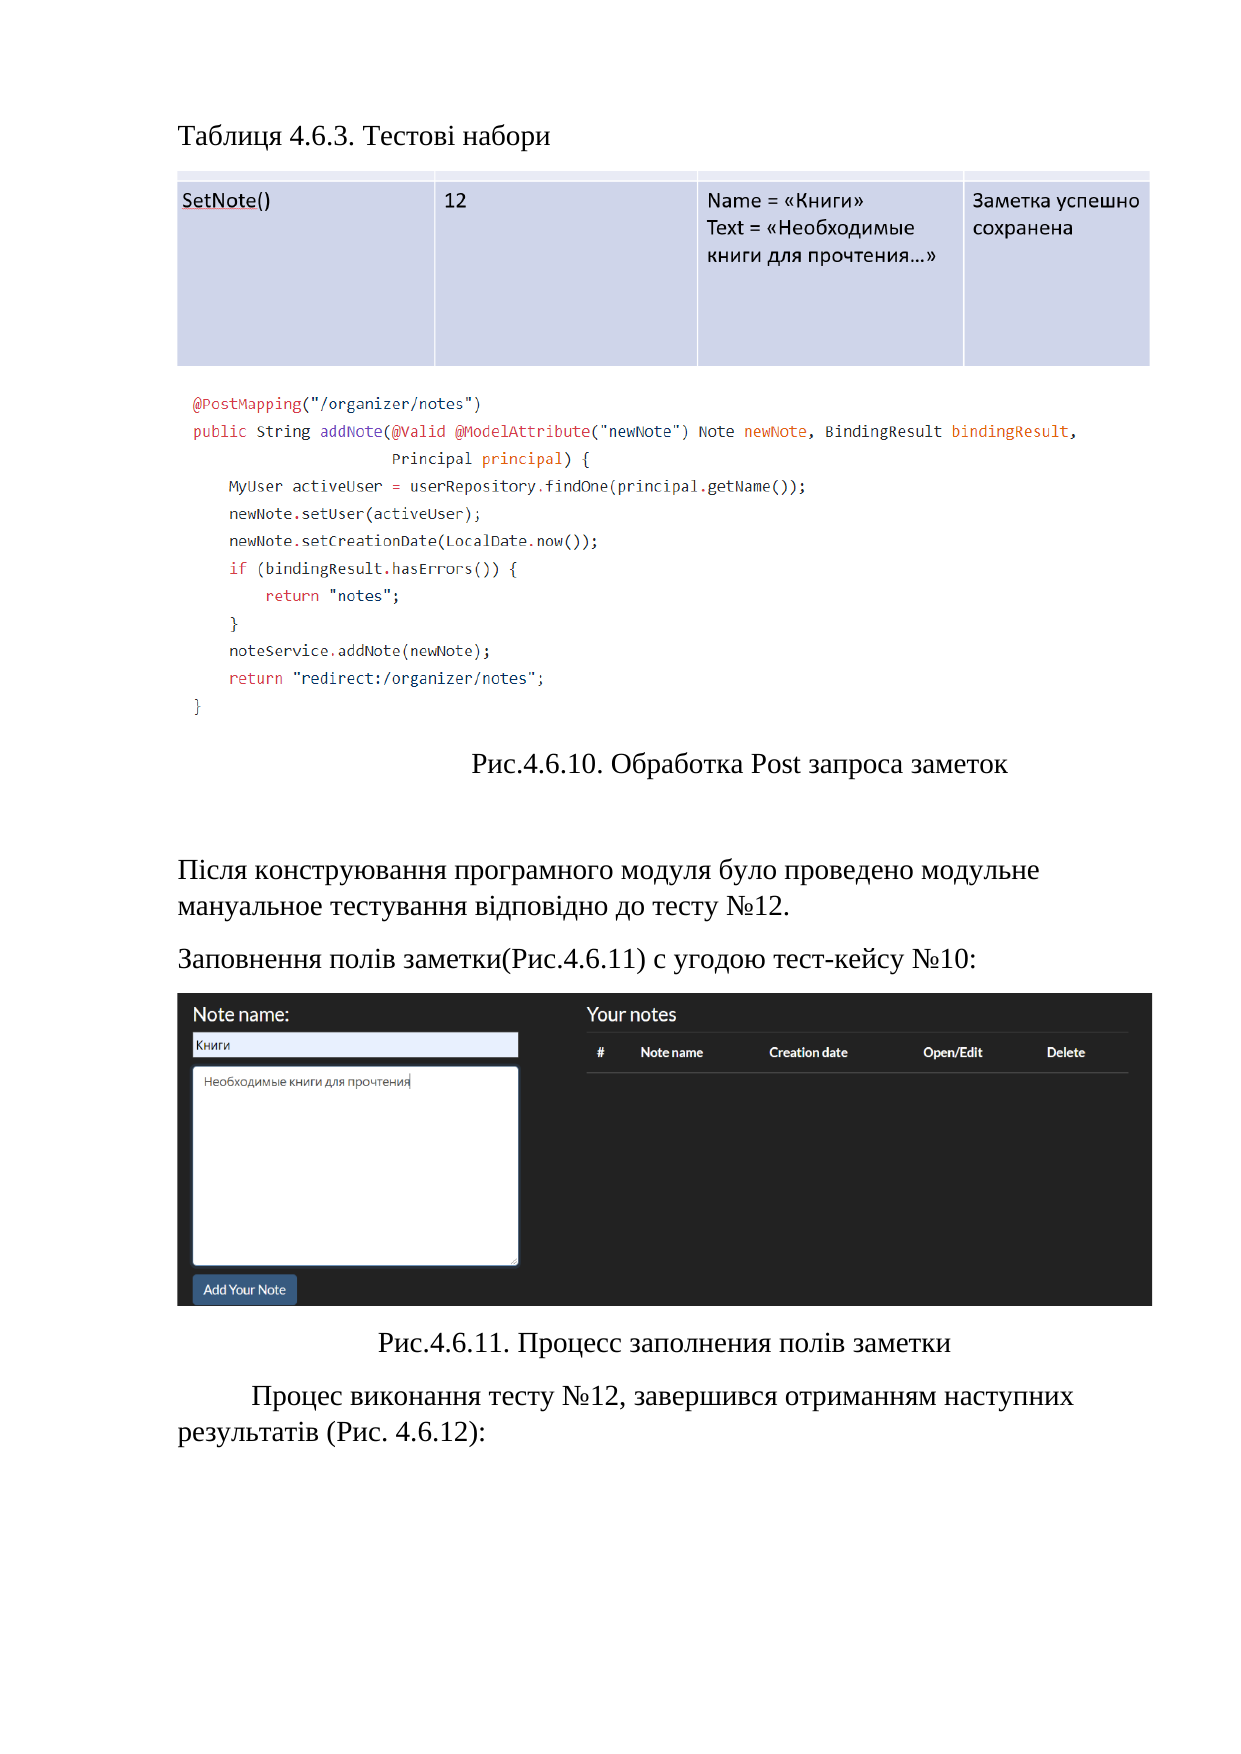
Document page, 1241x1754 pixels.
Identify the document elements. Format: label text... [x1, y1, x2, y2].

text Рис.4.6.10. Обработка Post запроса заметок [252, 746, 1152, 780]
text Процес виконання тесту №12, завершився отриманням наступних результатів (Рис. 4.6.12): [177, 1378, 1152, 1447]
picture [177, 171, 1150, 366]
text Рис.4.6.11. Процесс заполнения полів заметки [177, 1325, 1152, 1358]
text Заповнення полів заметки(Рис.4.6.11) с угодою тест-кейсу №10: [177, 941, 1152, 974]
text Таблиця 4.6.3. Тестові набори [177, 118, 1152, 152]
picture [177, 384, 1152, 728]
picture [177, 993, 1153, 1306]
text Після конструювання програмного модуля було проведено модульне мануальное тестування відповідно до тесту №12. [177, 852, 1152, 921]
